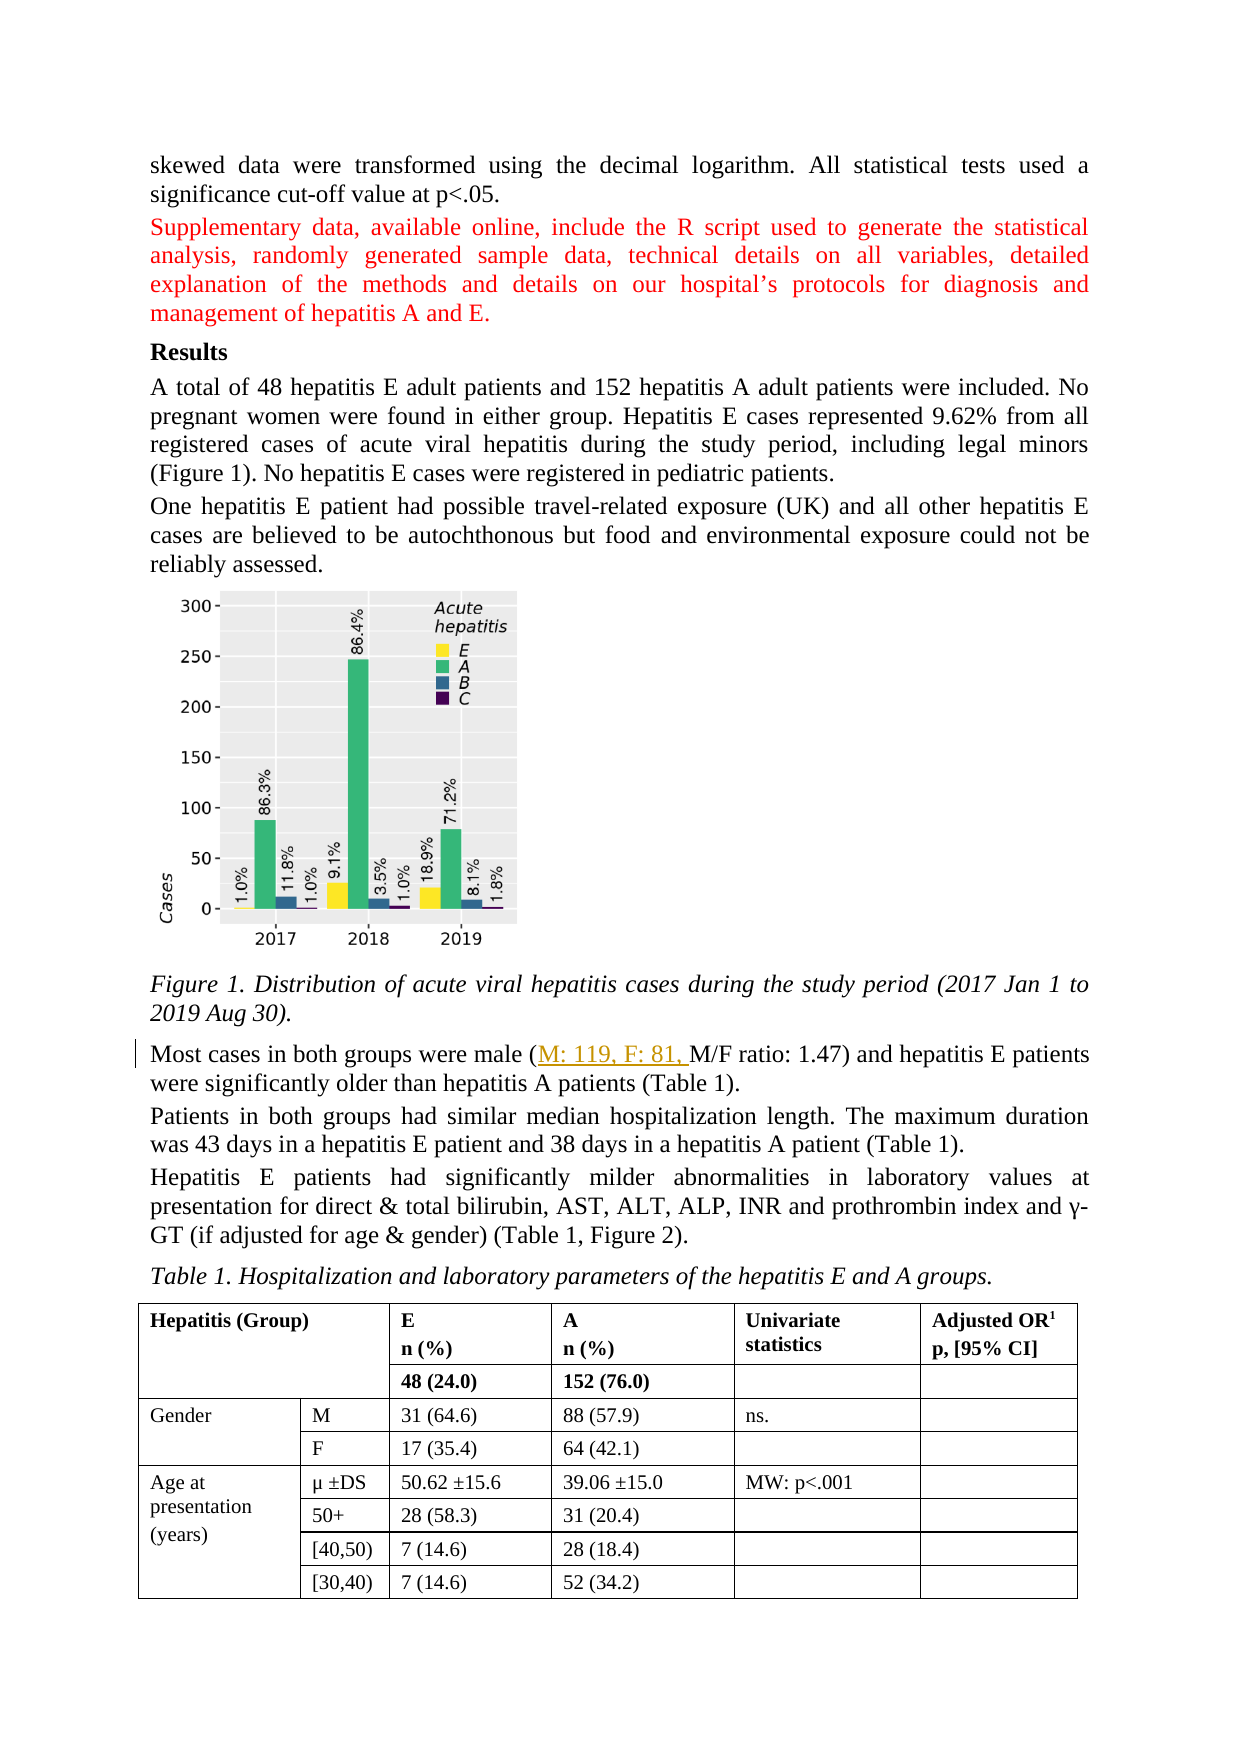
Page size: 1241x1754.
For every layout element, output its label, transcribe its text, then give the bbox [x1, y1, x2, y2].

table_cell [30,40) [301, 1566, 389, 1598]
table_cell 28 (18.4) [552, 1533, 734, 1565]
text Patients in both groups had similar median hospitalization length. The maximum duration was 43 days in a hepatitis E patient and 38 days in a hepatitis A patient (Table 1). [150, 1101, 1090, 1158]
table_cell MW: p<.001 [735, 1466, 920, 1498]
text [150, 150, 1090, 207]
table_cell [735, 1499, 920, 1531]
table_cell 152 (76.0) [552, 1365, 734, 1398]
table_cell μ ±DS [301, 1466, 389, 1498]
table_cell M [301, 1399, 389, 1431]
table_cell 31 (64.6) [390, 1399, 551, 1431]
text Table 1. Hospitalization and laboratory parameters of the hepatitis E and A groups. [150, 1261, 1090, 1290]
table_cell [921, 1499, 1077, 1531]
table_cell [735, 1533, 920, 1565]
text Hepatitis E patients had significantly milder abnormalities in laboratory values at presentation for direct & total bilirubin, AST, ALT, ALP, INR and prothrombin index and γ-GT (if adjusted for age & gender) (Table 1, Figure 2). [150, 1162, 1090, 1249]
table_cell F [301, 1432, 389, 1464]
table_cell 7 (14.6) [390, 1566, 551, 1598]
picture [150, 581, 525, 957]
table_header E n (%) [390, 1304, 551, 1364]
table_cell ns. [735, 1399, 920, 1431]
table_header A n (%) [552, 1304, 734, 1364]
table_cell [921, 1399, 1077, 1431]
table_cell [921, 1533, 1077, 1565]
table_cell Age at presentation (years) [139, 1466, 300, 1598]
table_cell [735, 1566, 920, 1598]
text A total of 48 hepatitis E adult patients and 152 hepatitis A adult patients were included. No pregnant women were found in either group. Hepatitis E cases represented 9.62% from all registered cases of acute viral hepatitis during the study period, including legal minors (Figure 1). No hepatitis E cases were registered in pediatric patients. [150, 372, 1090, 487]
table_header Univariate statistics [735, 1304, 920, 1364]
table_cell [735, 1432, 920, 1464]
table_cell 88 (57.9) [552, 1399, 734, 1431]
text Supplementary data, available online, include the R script used to generate the statistical analysis, randomly generated sample data, technical details on all variables, detailed explanation of the methods and details on our hospital’s protocols for diagnosis and management of hepatitis A and E. [150, 212, 1090, 327]
table_header Hepatitis (Group) [139, 1304, 389, 1398]
text One hepatitis E patient had possible travel-related exposure (UK) and all other hepatitis E cases are believed to be autochthonous but food and environmental exposure could not be reliably assessed. [150, 491, 1090, 577]
table_cell [921, 1566, 1077, 1598]
table_cell Gender [139, 1399, 300, 1464]
table_cell [921, 1432, 1077, 1464]
table_cell [40,50) [301, 1533, 389, 1565]
table_cell 17 (35.4) [390, 1432, 551, 1464]
subtitle Results [150, 337, 1090, 366]
table_cell 39.06 ±15.0 [552, 1466, 734, 1498]
table_cell 50.62 ±15.6 [390, 1466, 551, 1498]
table_cell 50+ [301, 1499, 389, 1531]
table_cell 7 (14.6) [390, 1533, 551, 1565]
table_cell 28 (58.3) [390, 1499, 551, 1531]
table_cell 64 (42.1) [552, 1432, 734, 1464]
table_cell 52 (34.2) [552, 1566, 734, 1598]
table_cell [921, 1466, 1077, 1498]
text Figure 1. Distribution of acute viral hepatitis cases during the study period (2017 Jan 1 to 2019 Aug 30). [150, 969, 1090, 1027]
table_cell 48 (24.0) [390, 1365, 551, 1398]
table_cell [735, 1365, 920, 1398]
text Most cases in both groups were male (M/F ratio: 1.47) and hepatitis E patients were significantly older than hepatitis A patients (Table 1). [150, 1039, 1090, 1097]
table_cell [921, 1365, 1077, 1398]
table_cell 31 (20.4) [552, 1499, 734, 1531]
table_header Adjusted OR1 p, [95% CI] [921, 1304, 1077, 1364]
